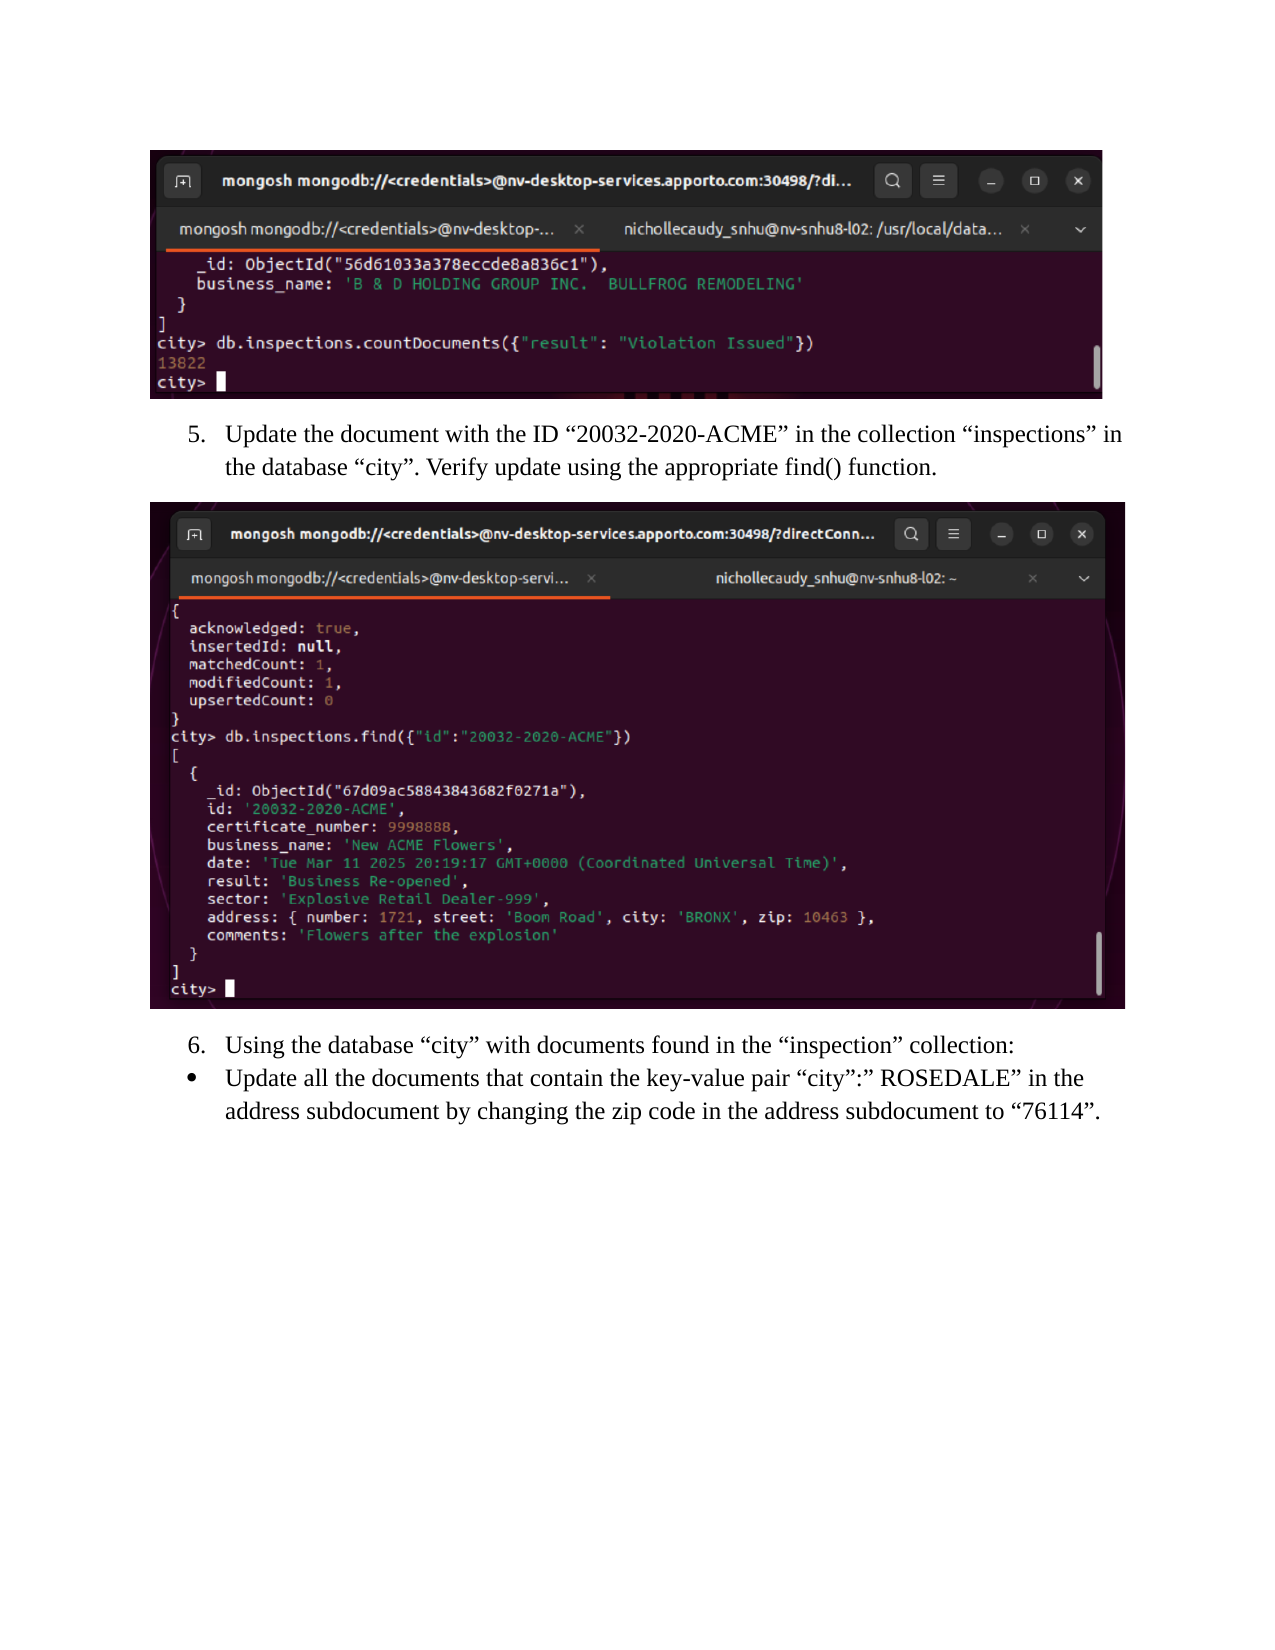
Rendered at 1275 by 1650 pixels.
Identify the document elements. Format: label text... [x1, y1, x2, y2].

list Update all the documents that contain the key-value pair “city”:” ROSEDALE” in the address subdocument by changing the zip code in the address subdocument to “76114”. [187, 1063, 1125, 1125]
list Update the document with the ID “20032-2020-ACME” in the collection “inspections” in the database “city”. Verify update using the appropriate find() function. [187, 419, 1125, 481]
picture [150, 150, 1103, 399]
picture [150, 502, 1125, 1009]
list Using the database “city” with documents found in the “inspection” collection: [187, 1030, 1125, 1059]
